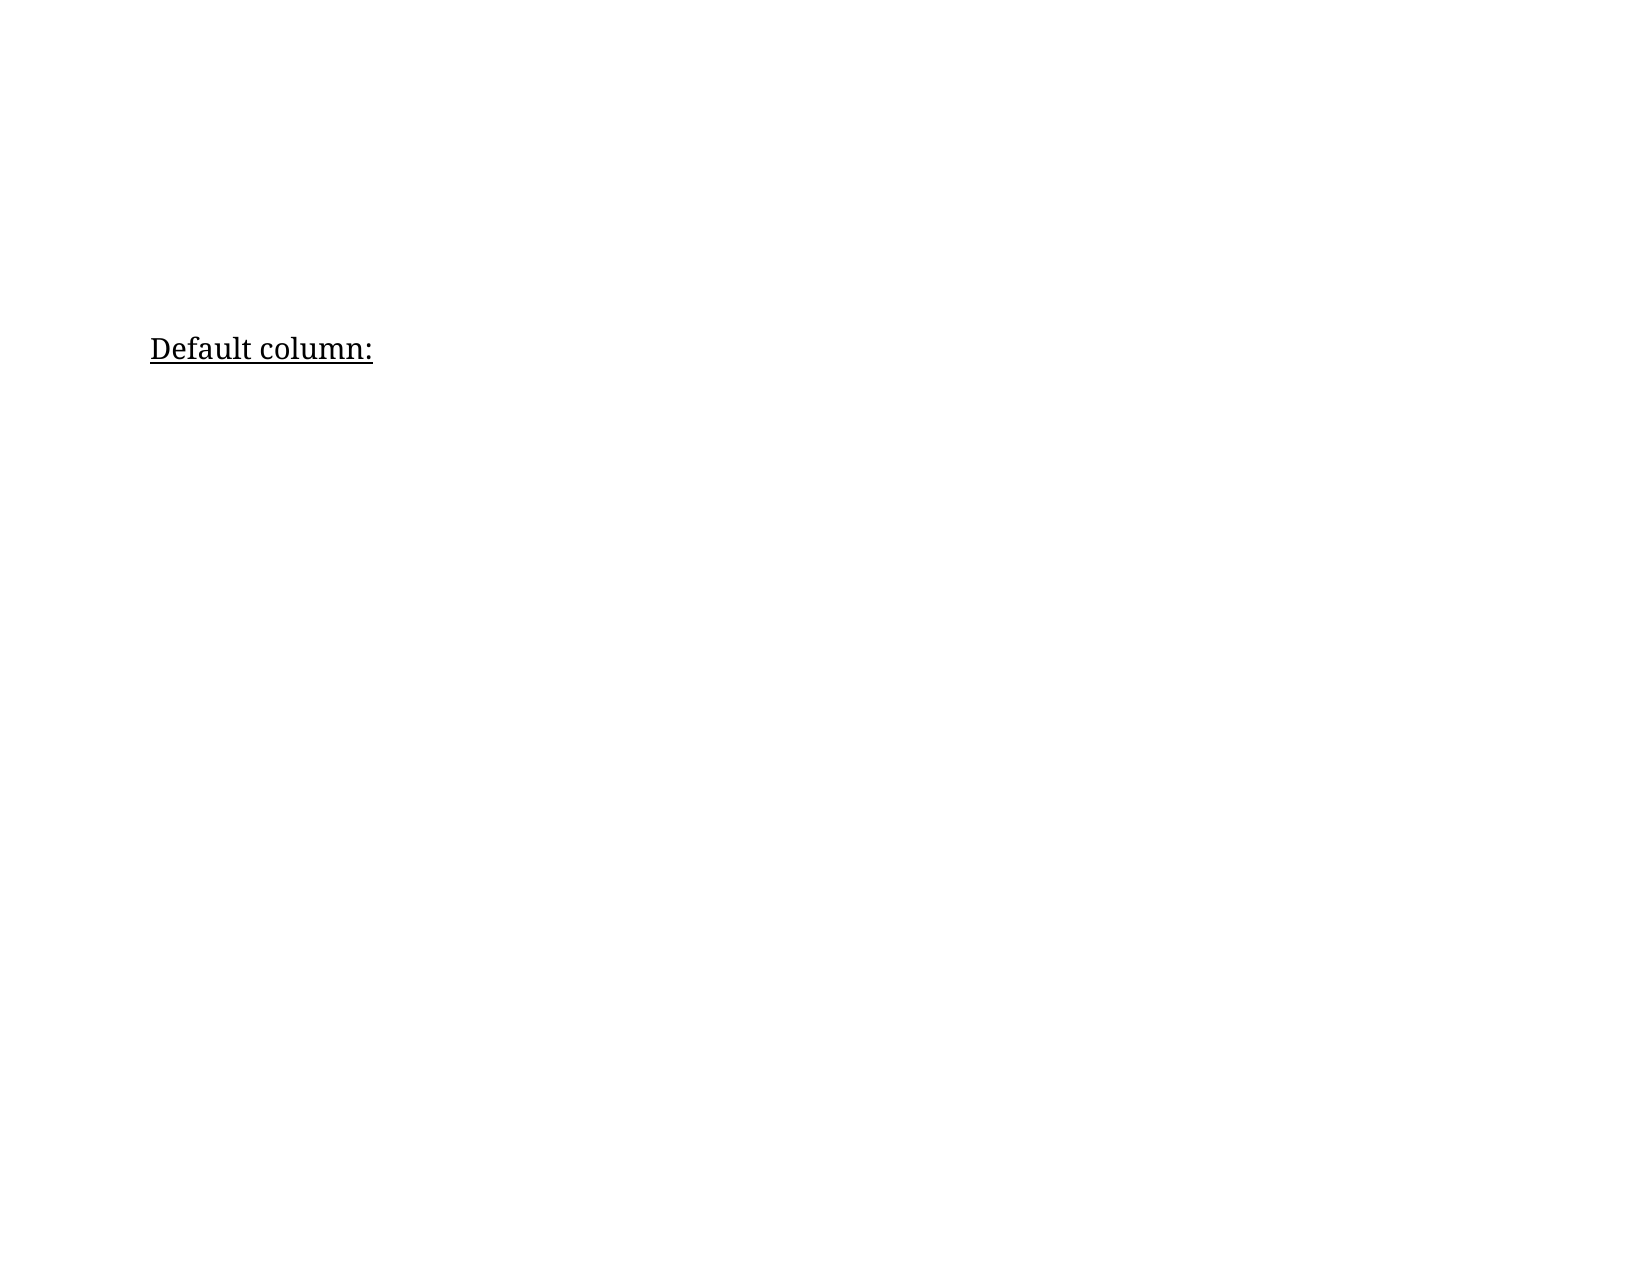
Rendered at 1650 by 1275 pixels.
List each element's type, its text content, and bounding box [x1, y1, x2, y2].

text Default column: [150, 328, 1500, 368]
